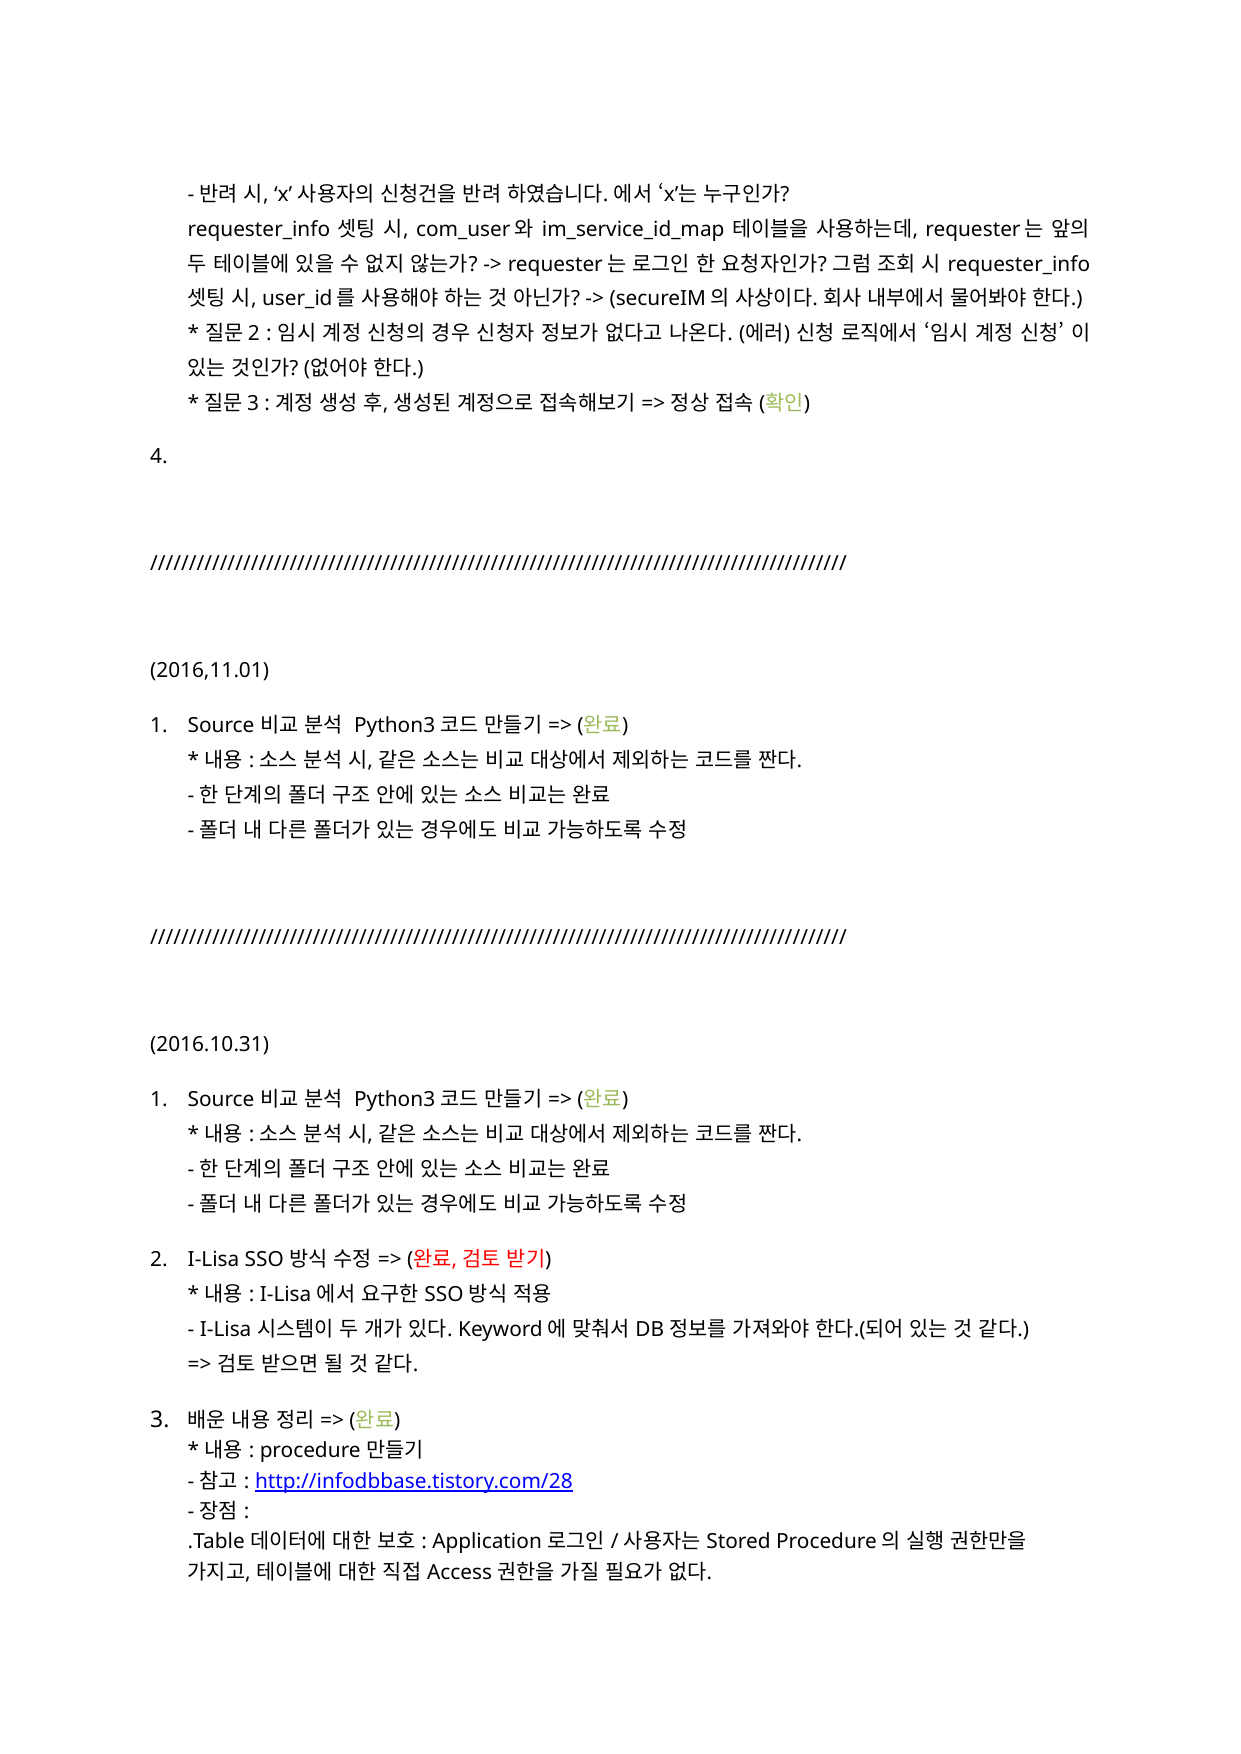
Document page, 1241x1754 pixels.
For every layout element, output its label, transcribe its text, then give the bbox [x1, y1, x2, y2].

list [150, 1402, 1090, 1585]
list Source 비교 분석 Python3 코드 만들기 => (완료) * 내용 : 소스 분석 시, 같은 소스는 비교 대상에서 제외하는 코드를 짠다. - 한 단계의 폴더 구조 안에 있는 소스 비교는 완료 - 폴더 내 다른 폴더가 있는 경우에도 비교 가능하도록 수정 [150, 1082, 1090, 1217]
text (2016.10.31) [150, 1029, 1090, 1057]
list Source 비교 분석 Python3 코드 만들기 => (완료) * 내용 : 소스 분석 시, 같은 소스는 비교 대상에서 제외하는 코드를 짠다. - 한 단계의 폴더 구조 안에 있는 소스 비교는 완료 - 폴더 내 다른 폴더가 있는 경우에도 비교 가능하도록 수정 [150, 709, 1090, 843]
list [150, 177, 1090, 416]
text (2016,11.01) [150, 655, 1090, 684]
text ////////////////////////////////////////////////////////////////////////////////////////// [150, 922, 1090, 951]
text ////////////////////////////////////////////////////////////////////////////////////////// [150, 548, 1090, 577]
list I-Lisa SSO 방식 수정 => (완료, 검토 받기) * 내용 : I-Lisa 에서 요구한 SSO 방식 적용 - I-Lisa 시스템이 두 개가 있다. Keyword에 맞춰서 DB 정보를 가져와야 한다.(되어 있는 것 같다.) => 검토 받으면 될 것 같다. [150, 1242, 1090, 1377]
